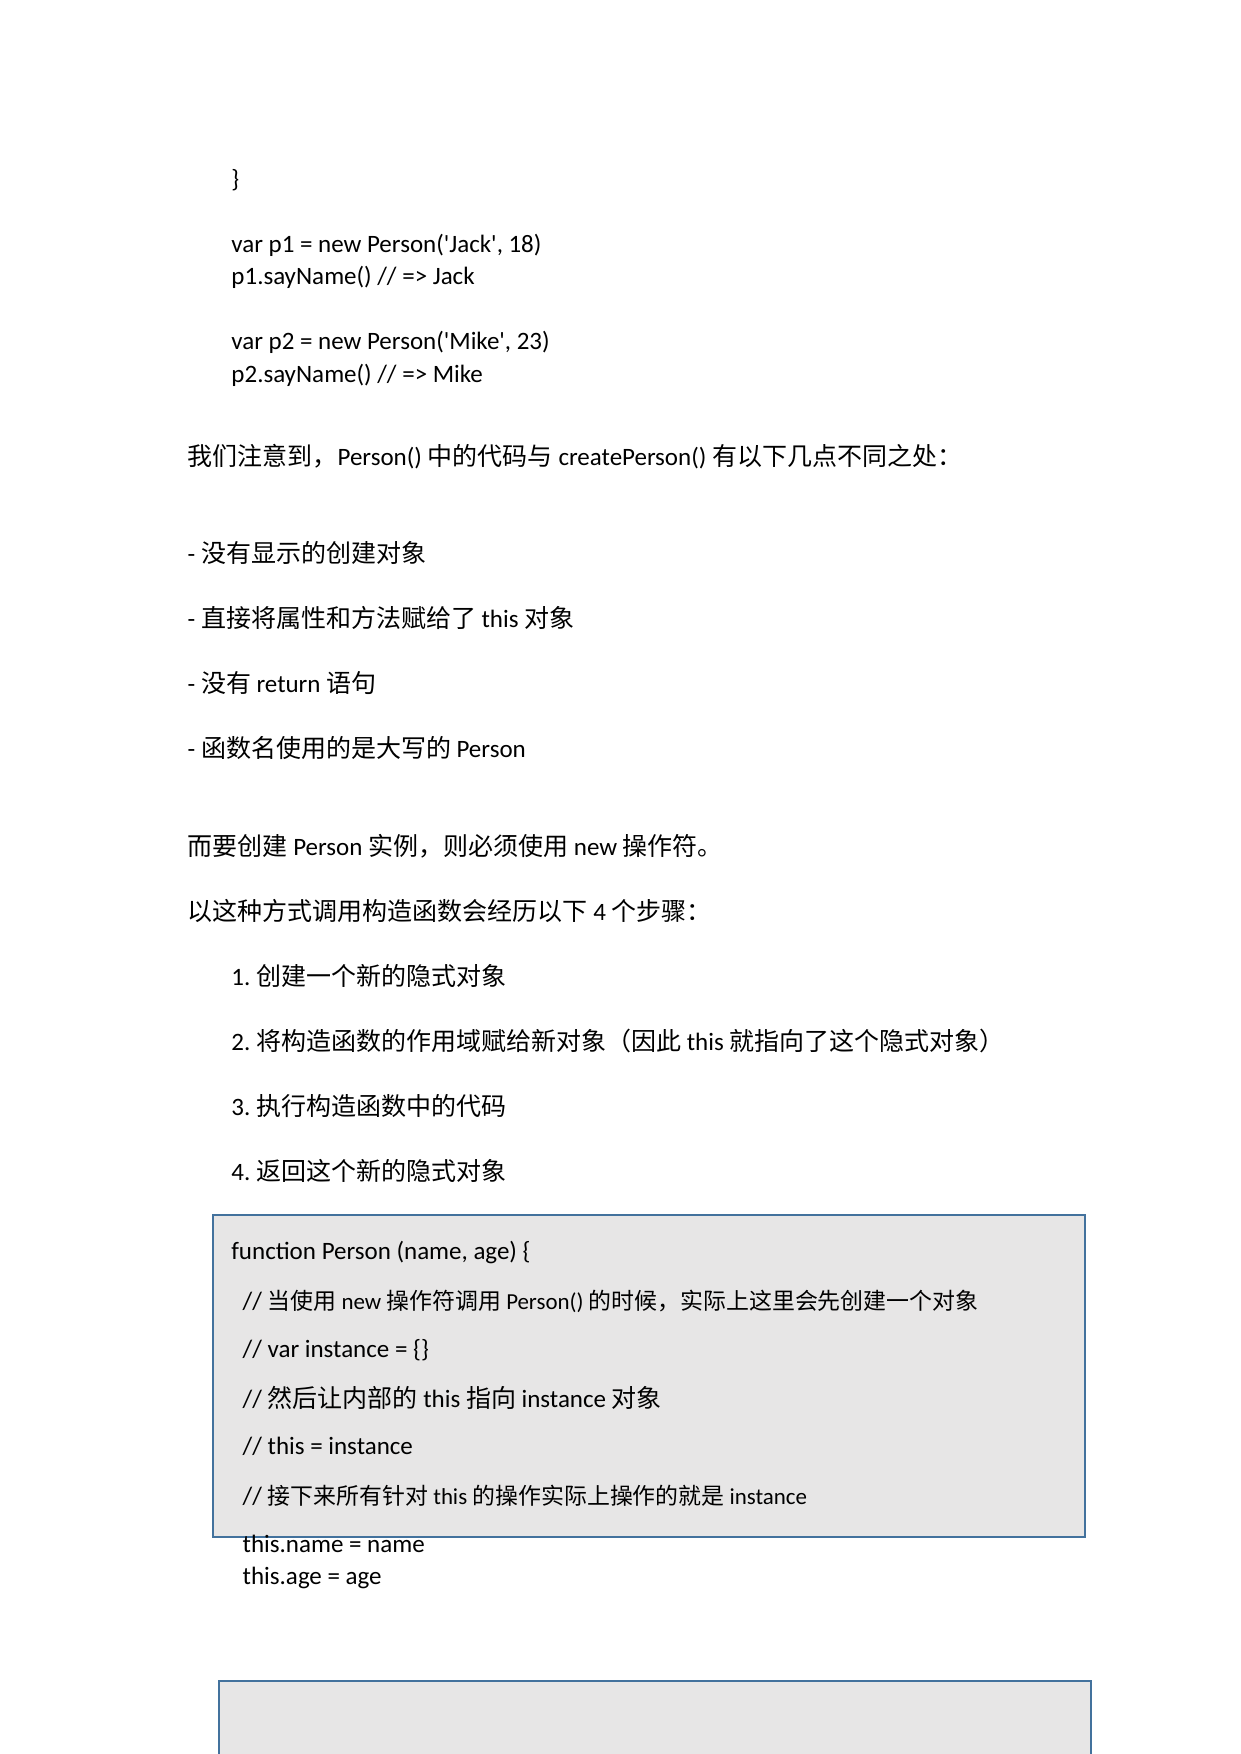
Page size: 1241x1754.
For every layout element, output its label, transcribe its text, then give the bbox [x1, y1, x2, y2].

list - 没有 return 语句 [187, 649, 1053, 714]
list 3. 执行构造函数中的代码 [231, 1072, 1053, 1137]
list this.age = age [231, 1559, 1053, 1592]
list p2.sayName() // => Mike [187, 357, 1053, 389]
list var p2 = new Person('Mike', 23) [187, 324, 1053, 357]
list 4. 返回这个新的隐式对象 [231, 1137, 1053, 1202]
list 以这种方式调用构造函数会经历以下 4 个步骤： [187, 877, 1053, 942]
list - 函数名使用的是大写的 Person [187, 714, 1053, 779]
list // 当使用 new 操作符调用 Person() 的时候，实际上这里会先创建一个对象 [231, 1267, 1053, 1332]
list function Person (name, age) { [187, 1234, 1053, 1267]
list 我们注意到，Person() 中的代码与 createPerson() 有以下几点不同之处： [187, 422, 1053, 487]
list this.name = name [231, 1527, 1053, 1559]
list p1.sayName() // => Jack [187, 259, 1053, 292]
list 而要创建 Person 实例，则必须使用 new 操作符。 [187, 812, 1053, 877]
list - 直接将属性和方法赋给了 this 对象 [187, 584, 1053, 649]
list // 接下来所有针对 this 的操作实际上操作的就是 instance [231, 1462, 1053, 1527]
list // this = instance [231, 1429, 1053, 1462]
list var p1 = new Person('Jack', 18) [187, 227, 1053, 259]
list 2. 将构造函数的作用域赋给新对象（因此 this 就指向了这个隐式对象） [231, 1007, 1053, 1072]
list 1. 创建一个新的隐式对象 [231, 942, 1053, 1007]
list - 没有显示的创建对象 [187, 519, 1053, 584]
list } [187, 162, 1053, 194]
list // var instance = {} [231, 1332, 1053, 1364]
list // 然后让内部的 this 指向 instance 对象 [231, 1364, 1053, 1429]
